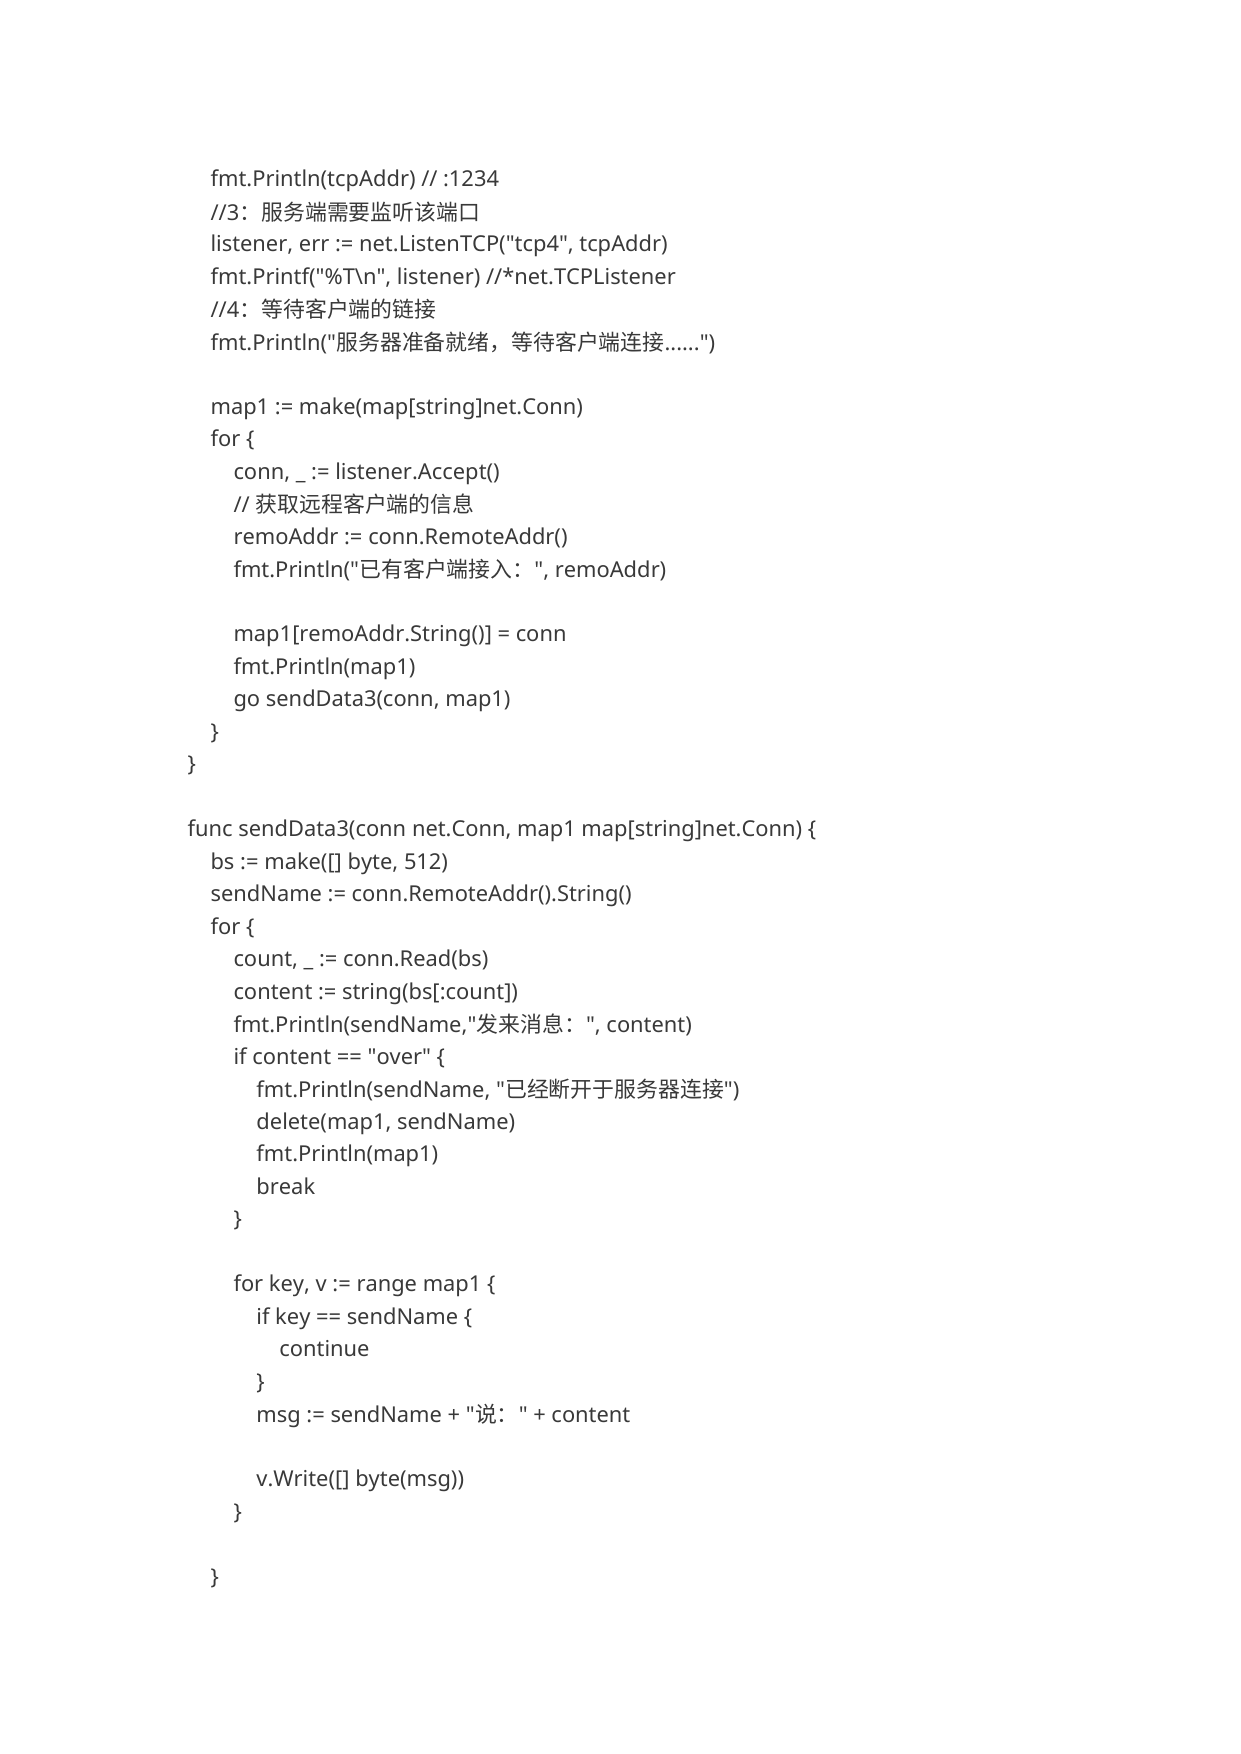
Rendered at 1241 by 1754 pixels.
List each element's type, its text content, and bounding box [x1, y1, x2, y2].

text } [187, 1494, 1053, 1527]
text } [187, 714, 1053, 747]
text //3：服务端需要监听该端口 [187, 194, 1053, 227]
text for key, v := range map1 { [187, 1267, 1053, 1299]
text content := string(bs[:count]) [187, 974, 1053, 1007]
text } [187, 1202, 1053, 1234]
text map1 := make(map[string]net.Conn) [187, 389, 1053, 422]
text if content == "over" { [187, 1039, 1053, 1072]
text remoAddr := conn.RemoteAddr() [187, 519, 1053, 552]
text fmt.Println("服务器准备就绪，等待客户端连接......") [187, 324, 1053, 357]
text for { [187, 909, 1053, 942]
text // 获取远程客户端的信息 [187, 487, 1053, 519]
text listener, err := net.ListenTCP("tcp4", tcpAddr) [187, 227, 1053, 259]
text fmt.Println(map1) [187, 649, 1053, 682]
text sendName := conn.RemoteAddr().String() [187, 877, 1053, 909]
text bs := make([] byte, 512) [187, 844, 1053, 877]
text fmt.Println(tcpAddr) // :1234 [187, 162, 1053, 194]
text break [187, 1169, 1053, 1202]
text fmt.Println("已有客户端接入：", remoAddr) [187, 552, 1053, 584]
text func sendData3(conn net.Conn, map1 map[string]net.Conn) { [187, 812, 1053, 844]
text fmt.Println(map1) [187, 1137, 1053, 1169]
text go sendData3(conn, map1) [187, 682, 1053, 714]
text fmt.Println(sendName, "已经断开于服务器连接") [187, 1072, 1053, 1104]
text msg := sendName + "说：" + content [187, 1397, 1053, 1429]
text } [187, 1364, 1053, 1397]
text fmt.Printf("%T\n", listener) //*net.TCPListener [187, 259, 1053, 292]
text if key == sendName { [187, 1299, 1053, 1332]
text fmt.Println(sendName,"发来消息：", content) [187, 1007, 1053, 1039]
text continue [187, 1332, 1053, 1364]
text } [187, 747, 1053, 779]
text //4：等待客户端的链接 [187, 292, 1053, 324]
text v.Write([] byte(msg)) [187, 1462, 1053, 1494]
text delete(map1, sendName) [187, 1104, 1053, 1137]
text for { [187, 422, 1053, 454]
text conn, _ := listener.Accept() [187, 454, 1053, 487]
text map1[remoAddr.String()] = conn [187, 617, 1053, 649]
text count, _ := conn.Read(bs) [187, 942, 1053, 974]
text } [187, 1559, 1053, 1592]
